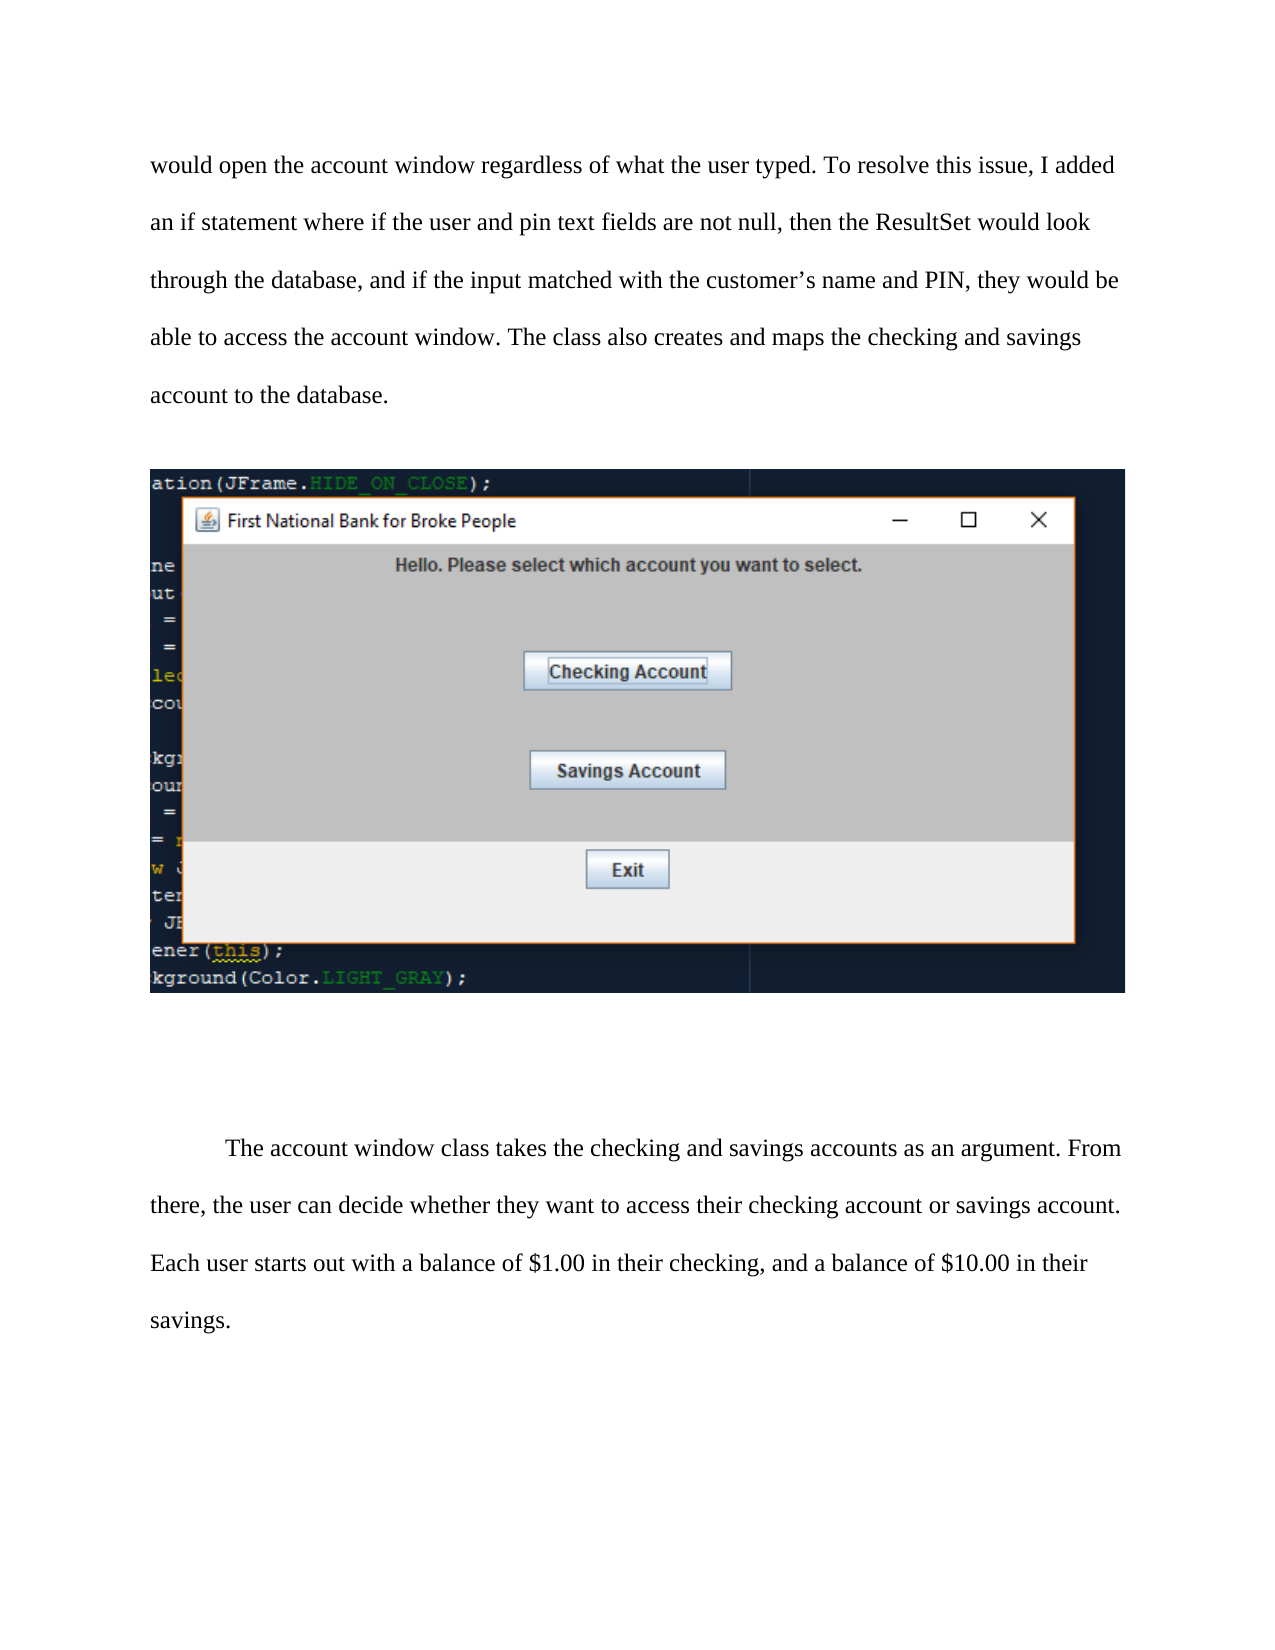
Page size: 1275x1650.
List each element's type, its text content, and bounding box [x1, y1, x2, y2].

picture [150, 469, 1125, 993]
text The account window class takes the checking and savings accounts as an argument. From there, the user can decide whether they want to access their checking account or savings account. Each user starts out with a balance of $1.00 in their checking, and a balance of $10.00 in their savings. [150, 1133, 1125, 1334]
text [150, 150, 1125, 409]
